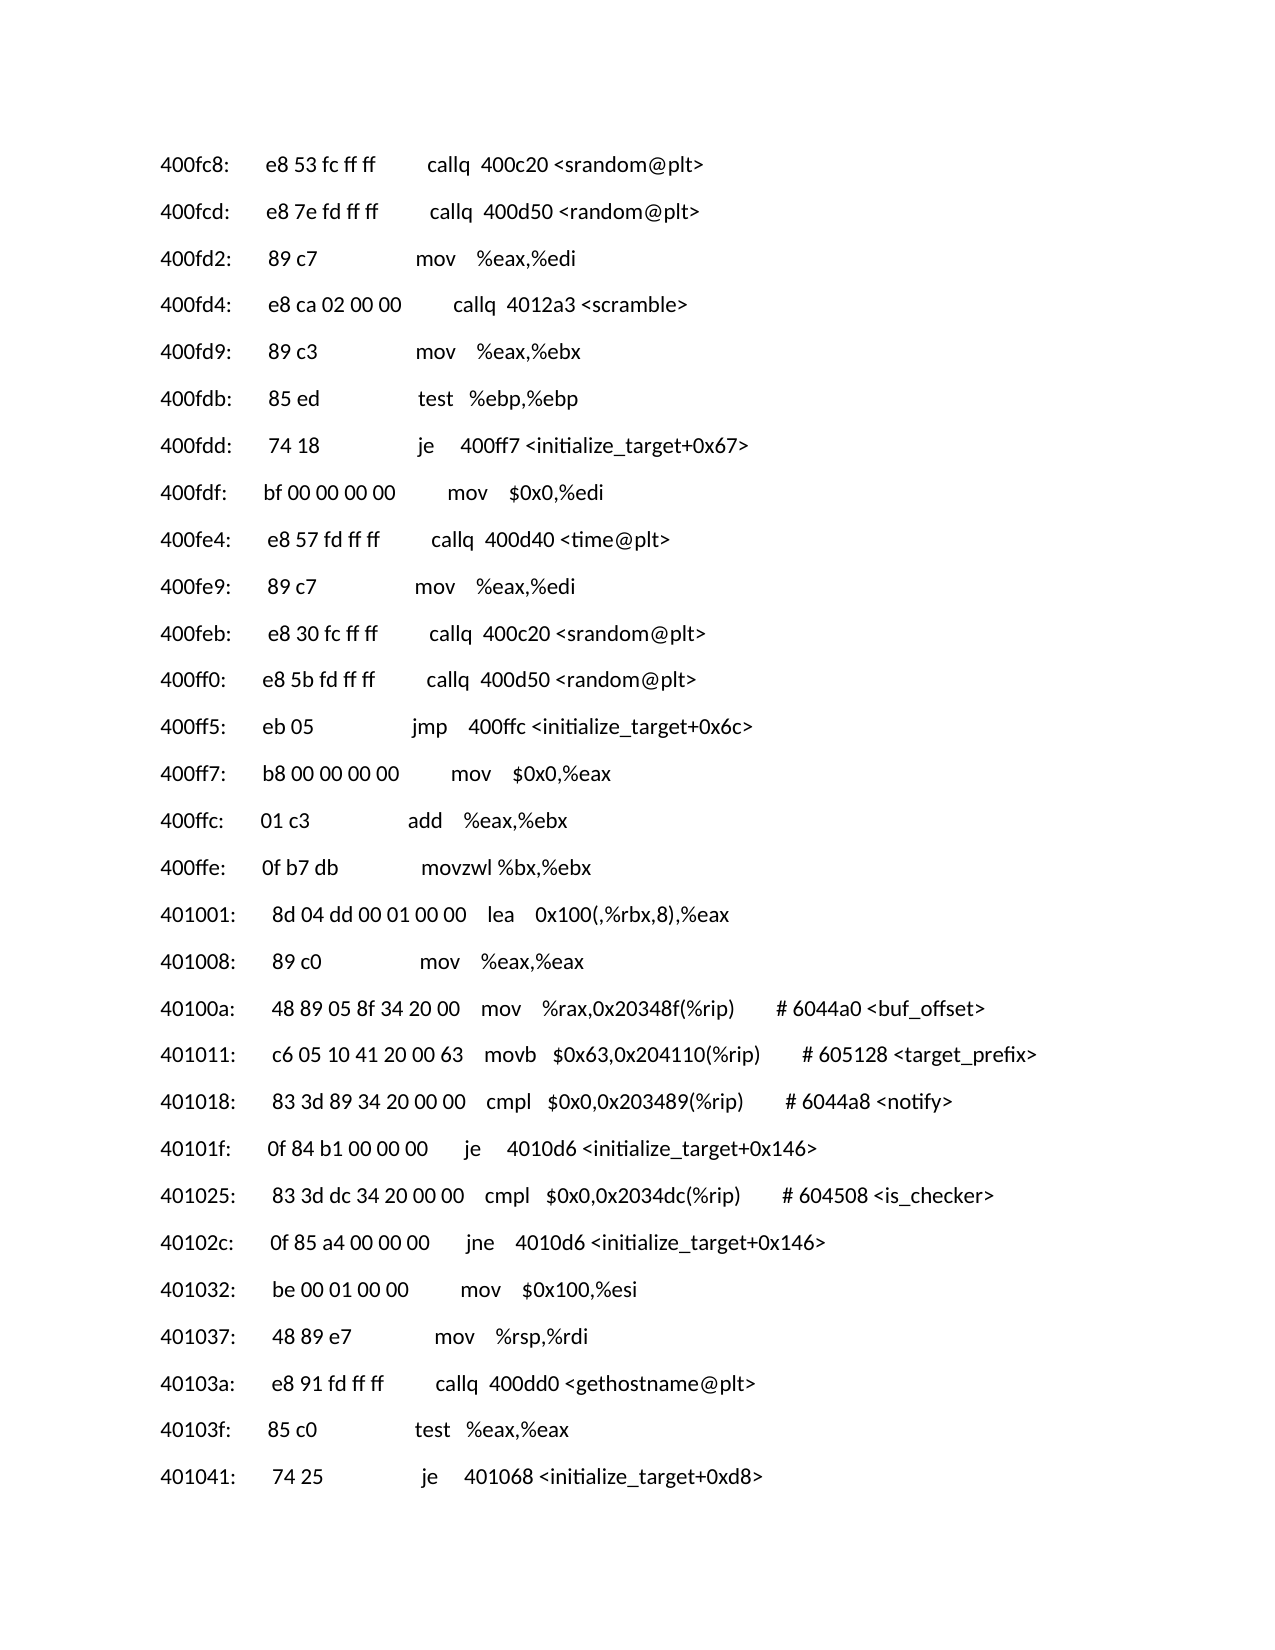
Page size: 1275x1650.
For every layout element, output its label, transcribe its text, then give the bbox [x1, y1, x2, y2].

text 401032: be 00 01 00 00 mov $0x100,%esi [150, 1275, 1125, 1303]
text 400fdf: bf 00 00 00 00 mov $0x0,%edi [150, 478, 1125, 506]
text 401041: 74 25 je 401068 <initialize_target+0xd8> [150, 1462, 1125, 1491]
text 401011: c6 05 10 41 20 00 63 movb $0x63,0x204110(%rip) # 605128 <target_prefix> [150, 1041, 1125, 1069]
text 400fd4: e8 ca 02 00 00 callq 4012a3 <scramble> [150, 291, 1125, 319]
text 40103f: 85 c0 test %eax,%eax [150, 1416, 1125, 1444]
text 400ffe: 0f b7 db movzwl %bx,%ebx [150, 853, 1125, 881]
text 400ff5: eb 05 jmp 400ffc <initialize_target+0x6c> [150, 712, 1125, 741]
text 40102c: 0f 85 a4 00 00 00 jne 4010d6 <initialize_target+0x146> [150, 1228, 1125, 1256]
text 401037: 48 89 e7 mov %rsp,%rdi [150, 1322, 1125, 1350]
text 401025: 83 3d dc 34 20 00 00 cmpl $0x0,0x2034dc(%rip) # 604508 <is_checker> [150, 1181, 1125, 1209]
text 40100a: 48 89 05 8f 34 20 00 mov %rax,0x20348f(%rip) # 6044a0 <buf_offset> [150, 994, 1125, 1022]
text 400fe9: 89 c7 mov %eax,%edi [150, 572, 1125, 600]
text 400fd2: 89 c7 mov %eax,%edi [150, 244, 1125, 272]
text 400fc8: e8 53 fc ff ff callq 400c20 <srandom@plt> [150, 150, 1125, 178]
text 401001: 8d 04 dd 00 01 00 00 lea 0x100(,%rbx,8),%eax [150, 900, 1125, 928]
text 400fdb: 85 ed test %ebp,%ebp [150, 384, 1125, 412]
text 401008: 89 c0 mov %eax,%eax [150, 947, 1125, 975]
text 400fe4: e8 57 fd ff ff callq 400d40 <time@plt> [150, 525, 1125, 553]
text 400fcd: e8 7e fd ff ff callq 400d50 <random@plt> [150, 197, 1125, 225]
text 401018: 83 3d 89 34 20 00 00 cmpl $0x0,0x203489(%rip) # 6044a8 <notify> [150, 1087, 1125, 1116]
text 400fdd: 74 18 je 400ff7 <initialize_target+0x67> [150, 431, 1125, 459]
text 40101f: 0f 84 b1 00 00 00 je 4010d6 <initialize_target+0x146> [150, 1134, 1125, 1162]
text 40103a: e8 91 fd ff ff callq 400dd0 <gethostname@plt> [150, 1369, 1125, 1397]
text 400feb: e8 30 fc ff ff callq 400c20 <srandom@plt> [150, 619, 1125, 647]
text 400ffc: 01 c3 add %eax,%ebx [150, 806, 1125, 834]
text 400ff0: e8 5b fd ff ff callq 400d50 <random@plt> [150, 666, 1125, 694]
text 400fd9: 89 c3 mov %eax,%ebx [150, 337, 1125, 366]
text 400ff7: b8 00 00 00 00 mov $0x0,%eax [150, 759, 1125, 787]
